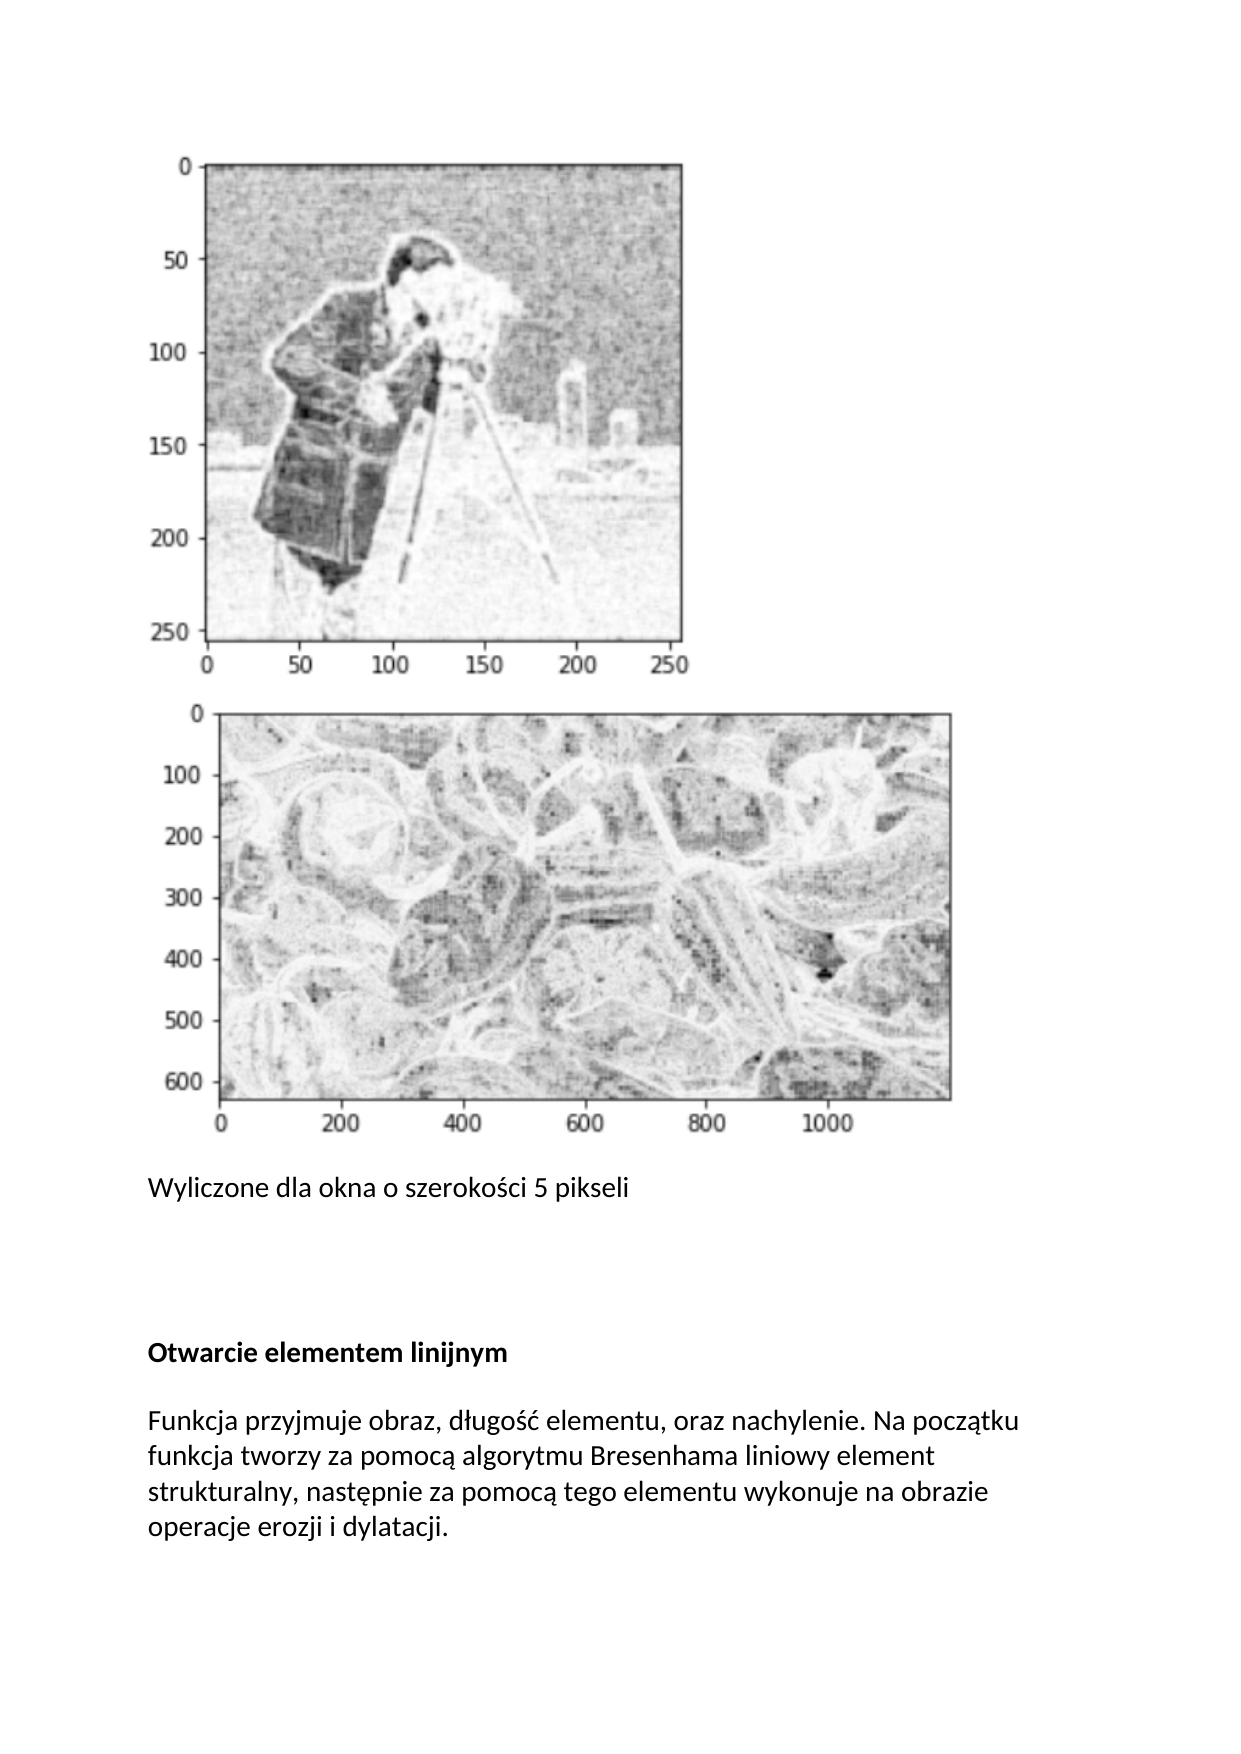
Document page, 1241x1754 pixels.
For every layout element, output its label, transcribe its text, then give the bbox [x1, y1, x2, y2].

text Otwarcie elementem linijnym [148, 1334, 1093, 1369]
text Wyliczone dla okna o szerokości 5 pikseli [148, 1169, 1093, 1204]
picture [147, 147, 700, 690]
subtitle Funkcja przyjmuje obraz, długość elementu, oraz nachylenie. Na początku funkcja tworzy za pomocą algorytmu Bresenhama liniowy element strukturalny, następnie za pomocą tego elementu wykonuje na obrazie operacje erozji i dylatacji. [148, 1402, 1093, 1544]
picture [147, 692, 979, 1150]
